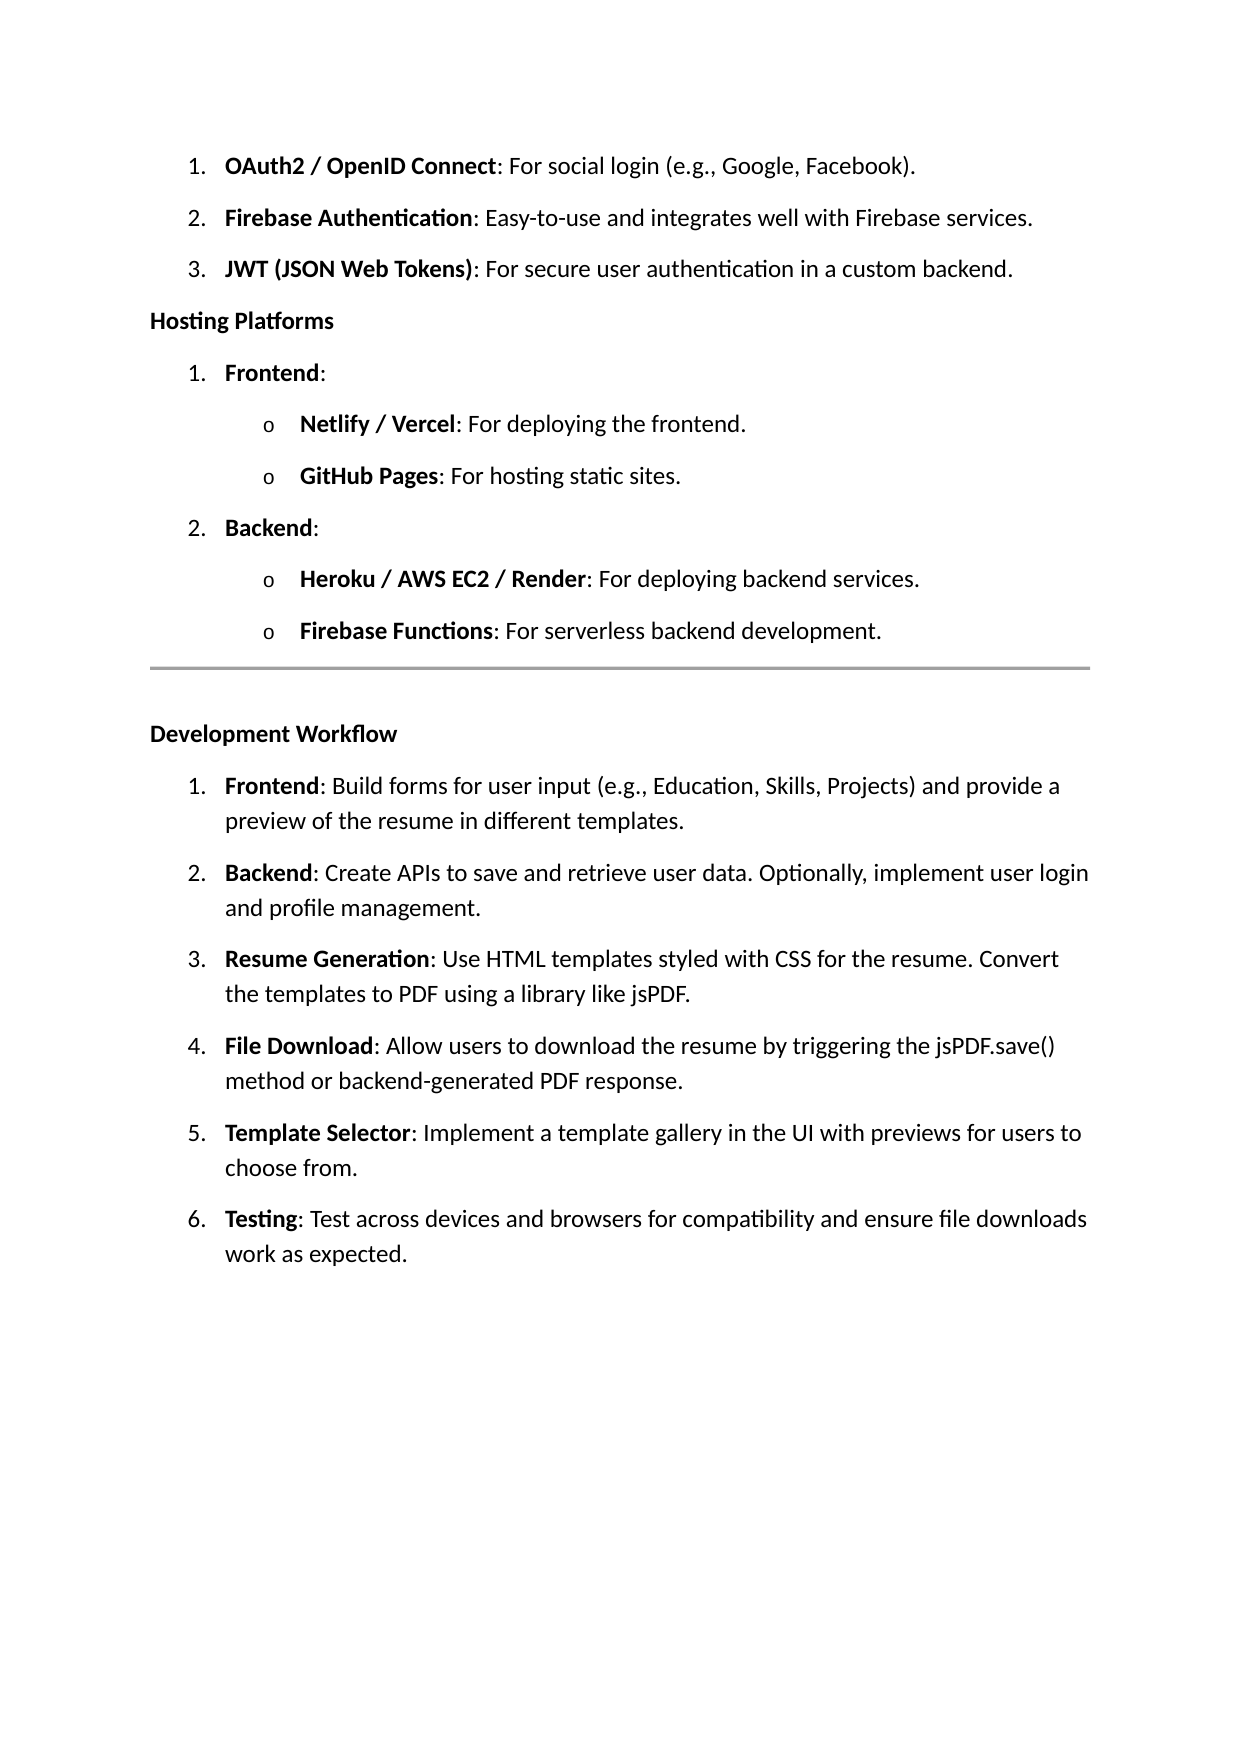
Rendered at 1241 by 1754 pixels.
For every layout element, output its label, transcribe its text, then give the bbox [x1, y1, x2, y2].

list GitHub Pages: For hosting static sites. [262, 460, 1090, 491]
list OAuth2 / OpenID Connect: For social login (e.g., Google, Facebook). [187, 150, 1090, 181]
list Backend: [187, 512, 1090, 542]
list Backend: Create APIs to save and retrieve user data. Optionally, implement user login and profile management. [187, 857, 1090, 922]
list Firebase Authentication: Easy-to-use and integrates well with Firebase services. [187, 202, 1090, 232]
list Firebase Functions: For serverless backend development. [262, 615, 1090, 646]
text Hosting Platforms [150, 305, 1090, 336]
list Frontend: Build forms for user input (e.g., Education, Skills, Projects) and provide a preview of the resume in different templates. [187, 770, 1090, 836]
list Frontend: [187, 357, 1090, 387]
text Development Workflow [150, 718, 1090, 749]
list Heroku / AWS EC2 / Render: For deploying backend services. [262, 563, 1090, 594]
list Testing: Test across devices and browsers for compatibility and ensure file downloads work as expected. [187, 1203, 1090, 1269]
list Netlify / Vercel: For deploying the frontend. [262, 408, 1090, 439]
list Template Selector: Implement a template gallery in the UI with previews for users to choose from. [187, 1117, 1090, 1182]
list Resume Generation: Use HTML templates styled with CSS for the resume. Convert the templates to PDF using a library like jsPDF. [187, 943, 1090, 1009]
list JWT (JSON Web Tokens): For secure user authentication in a custom backend. [187, 253, 1090, 284]
list File Download: Allow users to download the resume by triggering the jsPDF.save() method or backend-generated PDF response. [187, 1030, 1090, 1096]
